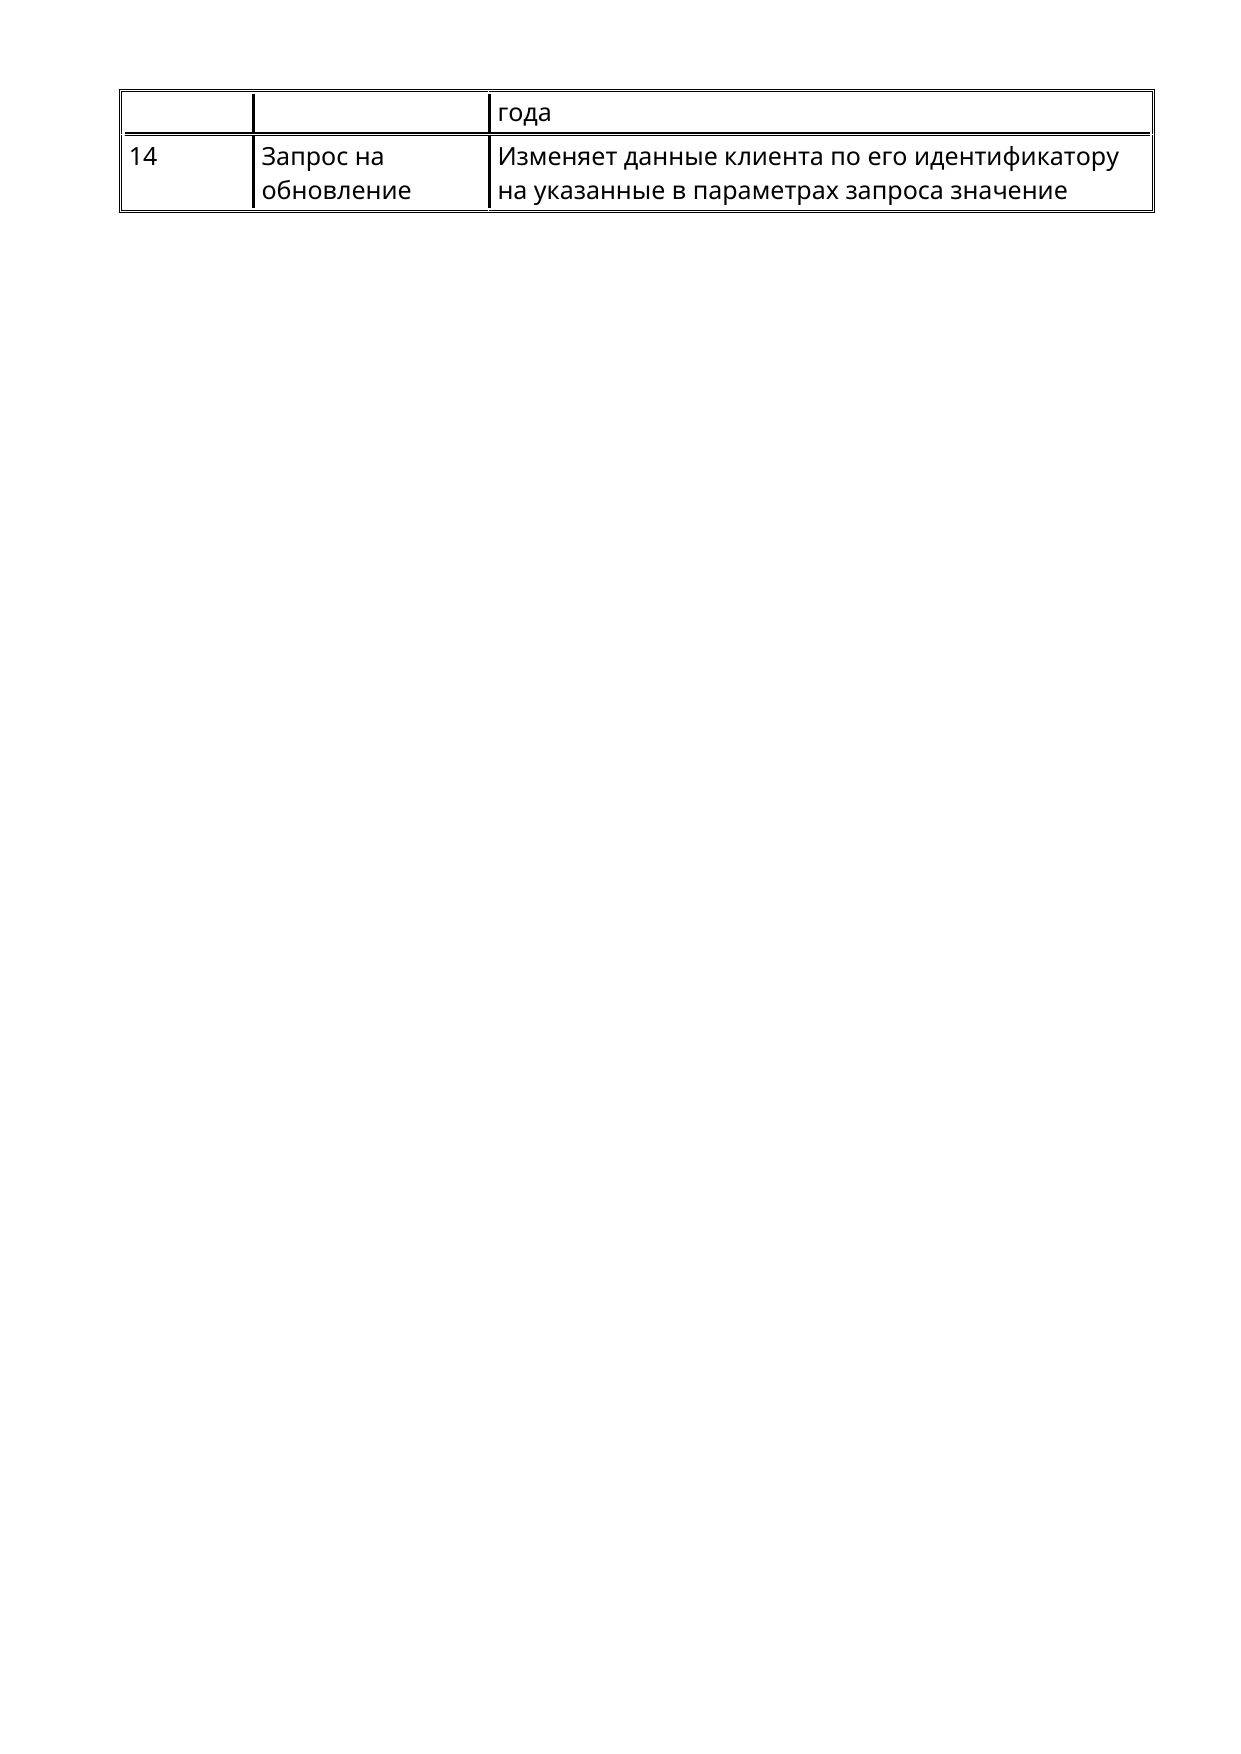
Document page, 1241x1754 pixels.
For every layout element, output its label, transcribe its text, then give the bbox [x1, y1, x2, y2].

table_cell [253, 90, 489, 132]
table_cell 13 [122, 92, 253, 132]
table_cell Изменяет данные клиента по его идентификатору на указанные в параметрах запроса значение [489, 132, 1152, 210]
table_cell 14 [122, 132, 253, 210]
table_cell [253, 136, 489, 210]
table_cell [489, 92, 1152, 132]
